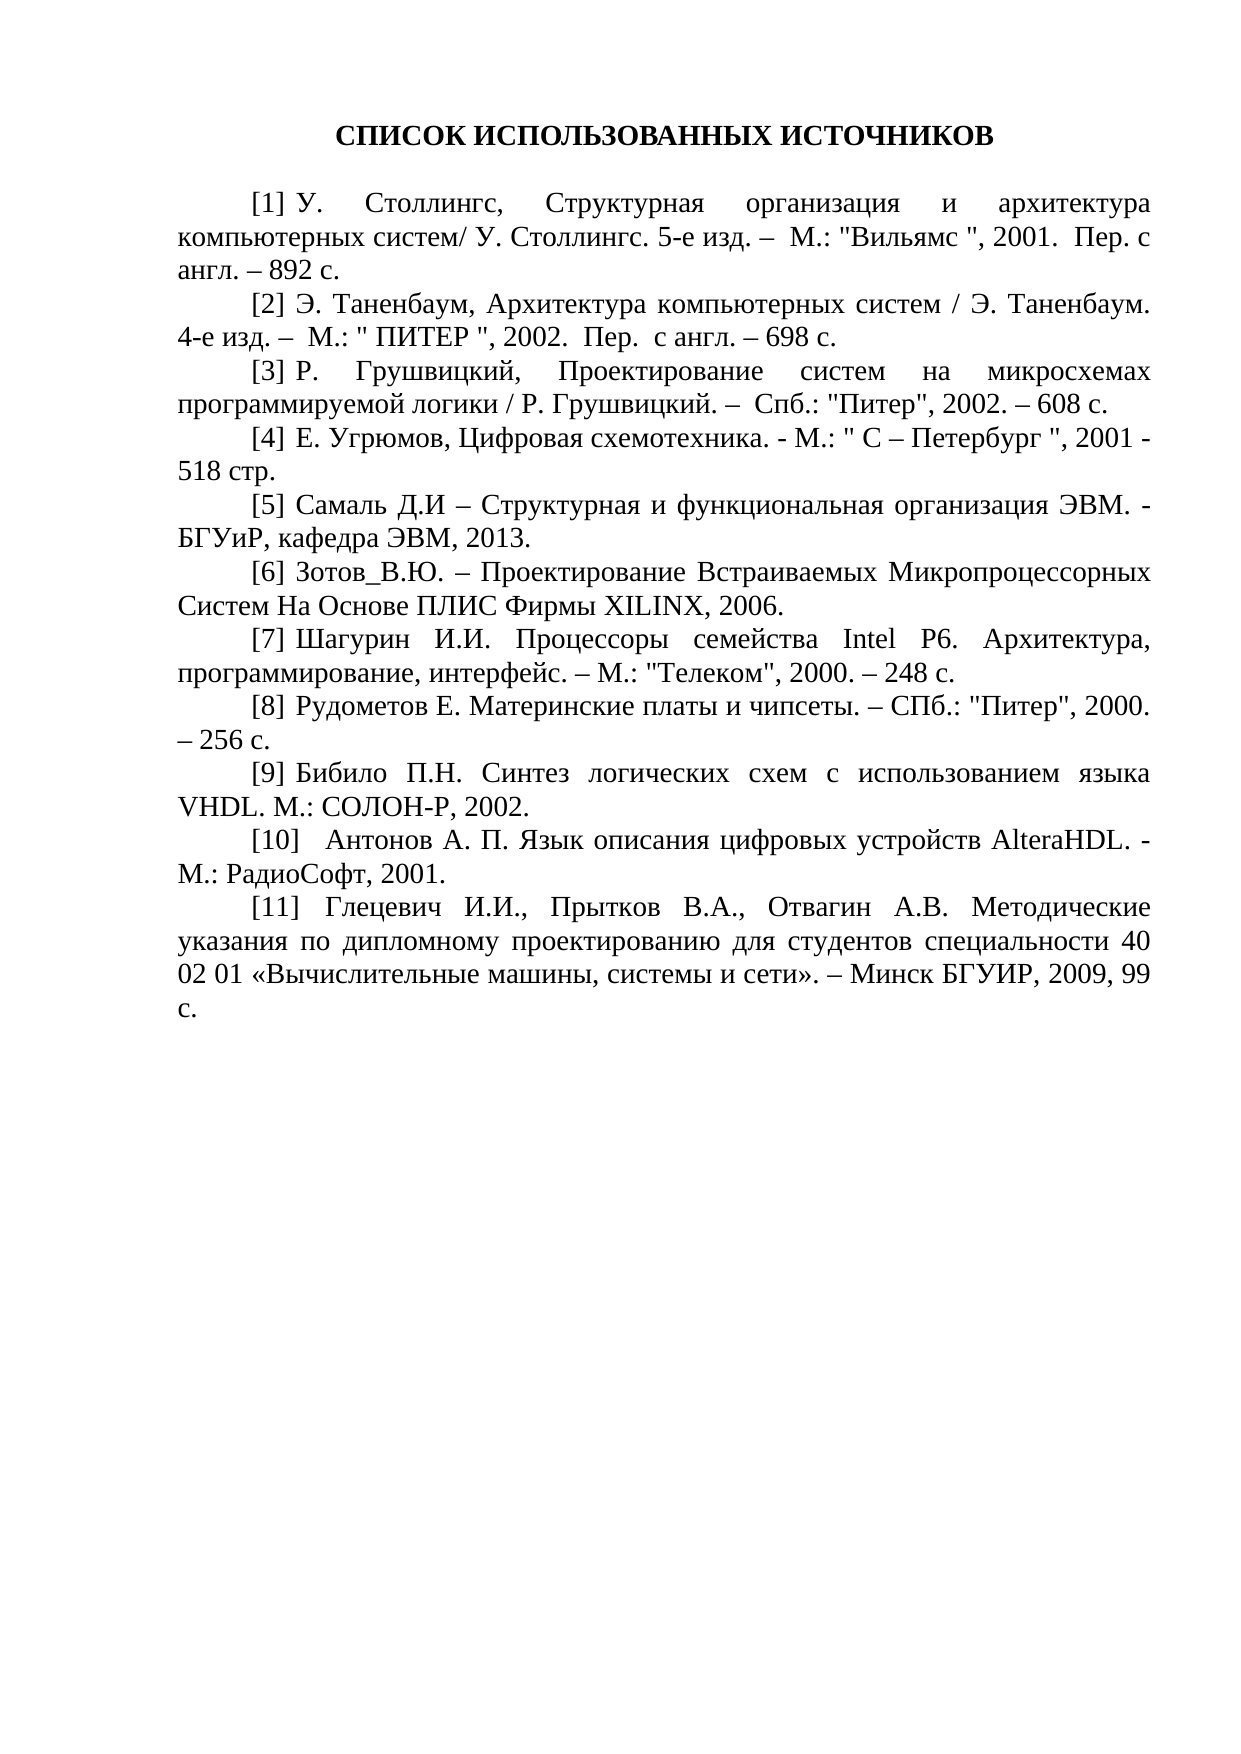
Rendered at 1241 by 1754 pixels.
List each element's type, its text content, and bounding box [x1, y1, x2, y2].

list Глецевич И.И., Прытков В.А., Отвагин А.В. Методические указания по дипломному проектированию для студентов специальности 40 02 01 «Вычислительные машины, системы и сети». – Минск БГУИР, 2009, 99 с. [177, 889, 1152, 1024]
list Зотов_В.Ю. – Проектирование Встраиваемых Микропроцессорных Систем На Основе ПЛИС Фирмы XILINX, 2006. [177, 554, 1152, 621]
list Э. Таненбаум, Архитектура компьютерных систем / Э. Таненбаум. 4-е изд. – М.: " ПИТЕР ", 2002. Пер. с англ. – 698 с. [177, 286, 1152, 353]
list У. Столлингс, Структурная организация и архитектура компьютерных систем/ У. Столлингс. 5-е изд. – М.: "Вильямс ", 2001. Пер. с англ. – 892 с. [177, 185, 1152, 286]
list Рудометов Е. Материнские платы и чипсеты. – СПб.: "Питер", 2000. – 256 с. [177, 688, 1152, 755]
list Бибило П.Н. Синтез логических схем с использованием языка VHDL. М.: СОЛОН-Р, 2002. [177, 755, 1152, 822]
list Р. Грушвицкий, Проектирование систем на микросхемах программируемой логики / Р. Грушвицкий. – Спб.: "Питер", 2002. – 608 с. [177, 353, 1152, 420]
subtitle СПИСОК ИСПОЛЬЗОВАННЫХ ИСТОЧНИКОВ [177, 118, 1152, 152]
list Е. Угрюмов, Цифровая схемотехника. - М.: " С – Петербург ", 2001 - 518 стр. [177, 420, 1152, 487]
list Антонов А. П. Язык описания цифровых устройств AlteraHDL. - М.: РадиоСофт, 2001. [177, 822, 1152, 889]
list Шагурин И.И. Процессоры семейства Intel Р6. Архитектура, программирование, интерфейс. – М.: "Телеком", 2000. – 248 с. [177, 621, 1152, 688]
list Самаль Д.И – Структурная и функциональная организация ЭВМ. -БГУиР, кафедра ЭВМ, 2013. [177, 487, 1152, 554]
